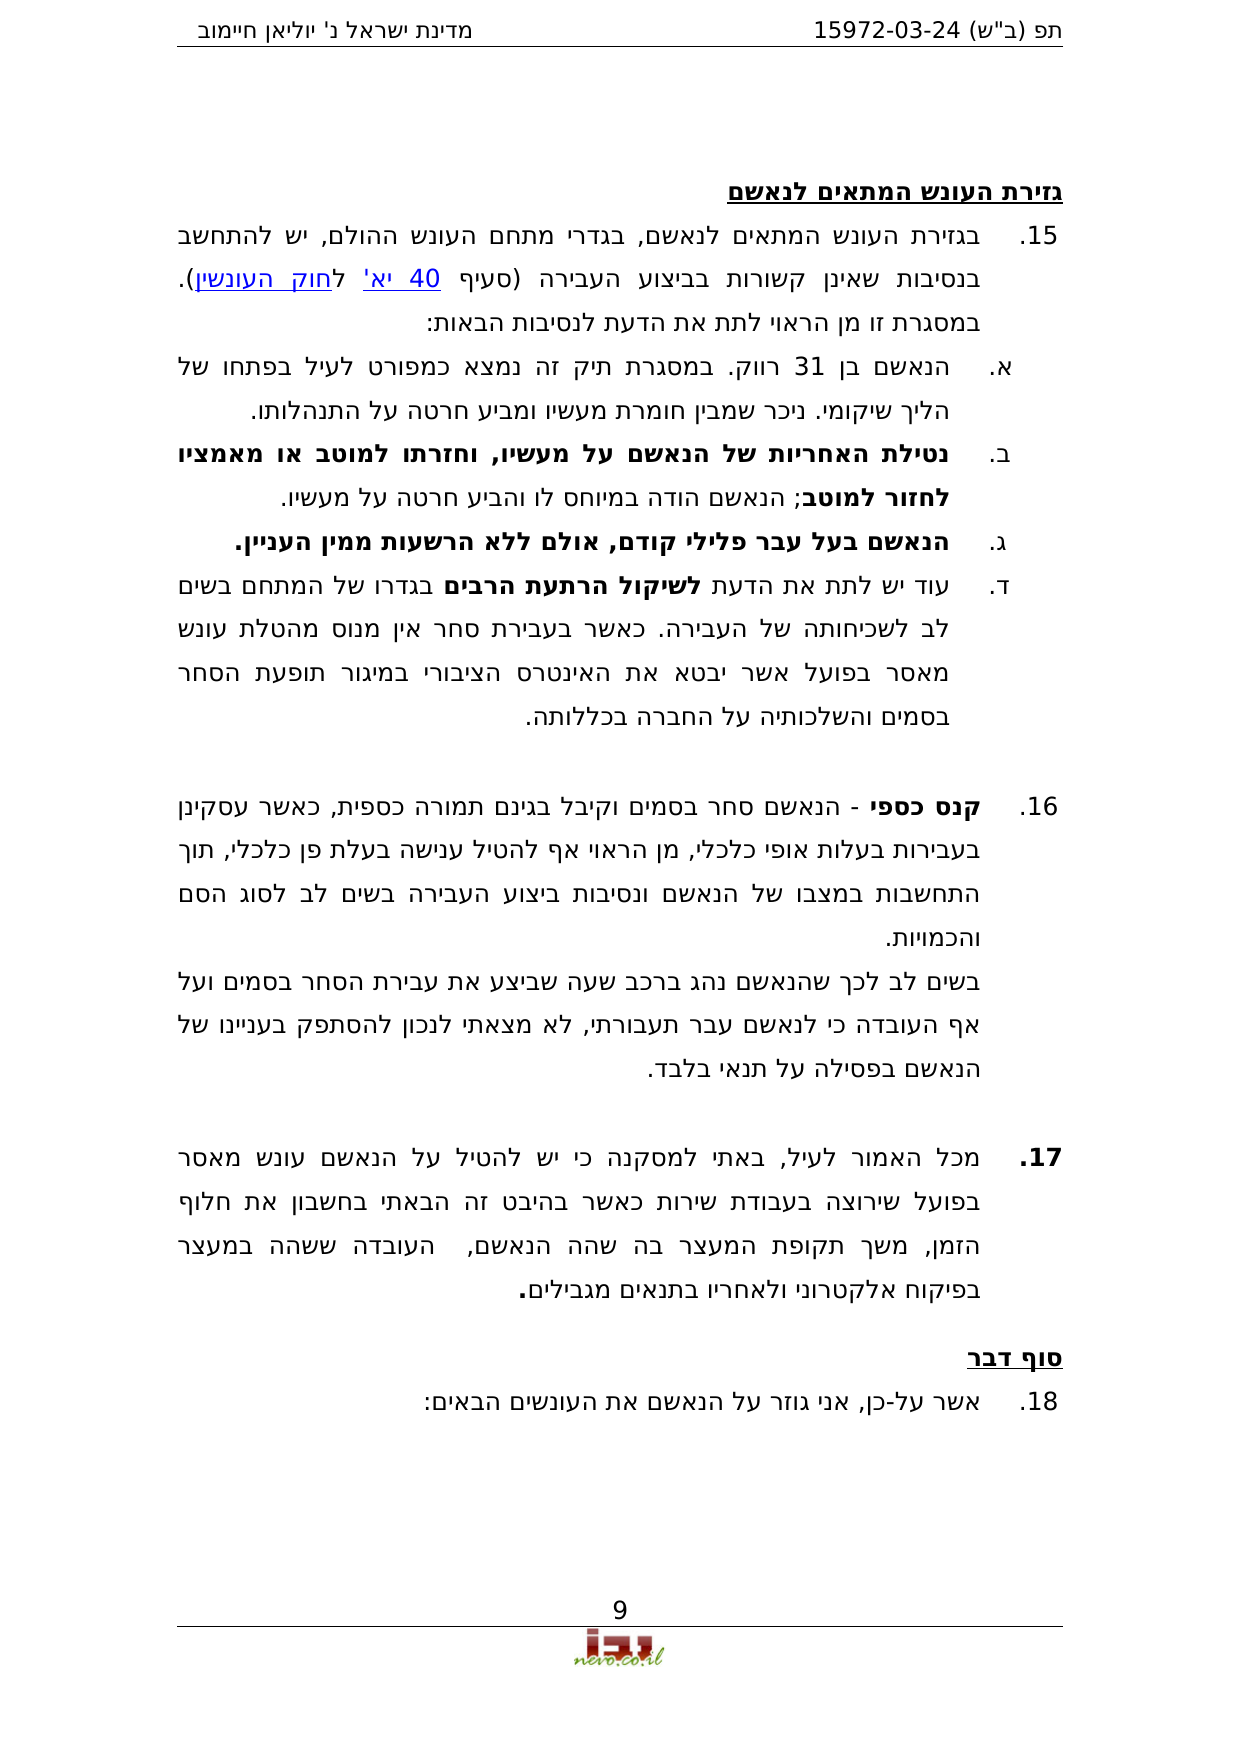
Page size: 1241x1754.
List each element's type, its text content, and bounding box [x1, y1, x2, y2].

list קנס כספי - הנאשם סחר בסמים וקיבל בגינם תמורה כספית, כאשר עסקינן בעבירות בעלות אופי כלכלי, מן הראוי אף להטיל ענישה בעלת פן כלכלי, תוך התחשבות במצבו של הנאשם ונסיבות ביצוע העבירה בשים לב לסוג הסם והכמויות. [177, 792, 1019, 952]
text גזירת העונש המתאים לנאשם [177, 177, 1063, 206]
list מכל האמור לעיל, באתי למסקנה כי יש להטיל על הנאשם עונש מאסר בפועל שירוצה בעבודת שירות כאשר בהיבט זה הבאתי בחשבון את חלוף הזמן, משך תקופת המעצר בה שהה הנאשם, העובדה ששהה במעצר בפיקוח אלקטרוני ולאחריו בתנאים מגבילים. [177, 1144, 1019, 1304]
text סוף דבר [177, 1343, 1063, 1372]
list בשים לב לכך שהנאשם נהג ברכב שעה שביצע את עבירת הסחר בסמים ועל אף העובדה כי לנאשם עבר תעבורתי, לא מצאתי לנכון להסתפק בעניינו של הנאשם בפסילה על תנאי בלבד. [177, 967, 981, 1083]
list אשר על-כן, אני גוזר על הנאשם את העונשים הבאים: [177, 1387, 1019, 1416]
list הנאשם בעל עבר פלילי קודם, אולם ללא הרשעות ממין העניין. [177, 527, 988, 556]
list עוד יש לתת את הדעת לשיקול הרתעת הרבים בגדרו של המתחם בשים לב לשכיחותה של העבירה. כאשר בעבירת סחר אין מנוס מהטלת עונש מאסר בפועל אשר יבטא את האינטרס הציבורי במיגור תופעת הסחר בסמים והשלכותיה על החברה בכללותה. [177, 571, 988, 731]
list נטילת האחריות של הנאשם על מעשיו, וחזרתו למוטב או מאמציו לחזור למוטב; הנאשם הודה במיוחס לו והביע חרטה על מעשיו. [177, 440, 988, 513]
list הנאשם בן 31 רווק. במסגרת תיק זה נמצא כמפורט לעיל בפתחו של הליך שיקומי. ניכר שמבין חומרת מעשיו ומביע חרטה על התנהלותו. [177, 352, 988, 425]
picture [574, 1628, 666, 1667]
list בגזירת העונש המתאים לנאשם, בגדרי מתחם העונש ההולם, יש להתחשב בנסיבות שאינן קשורות בביצוע העבירה (סעיף 40 יא' לחוק העונשין). במסגרת זו מן הראוי לתת את הדעת לנסיבות הבאות: [177, 221, 1019, 338]
